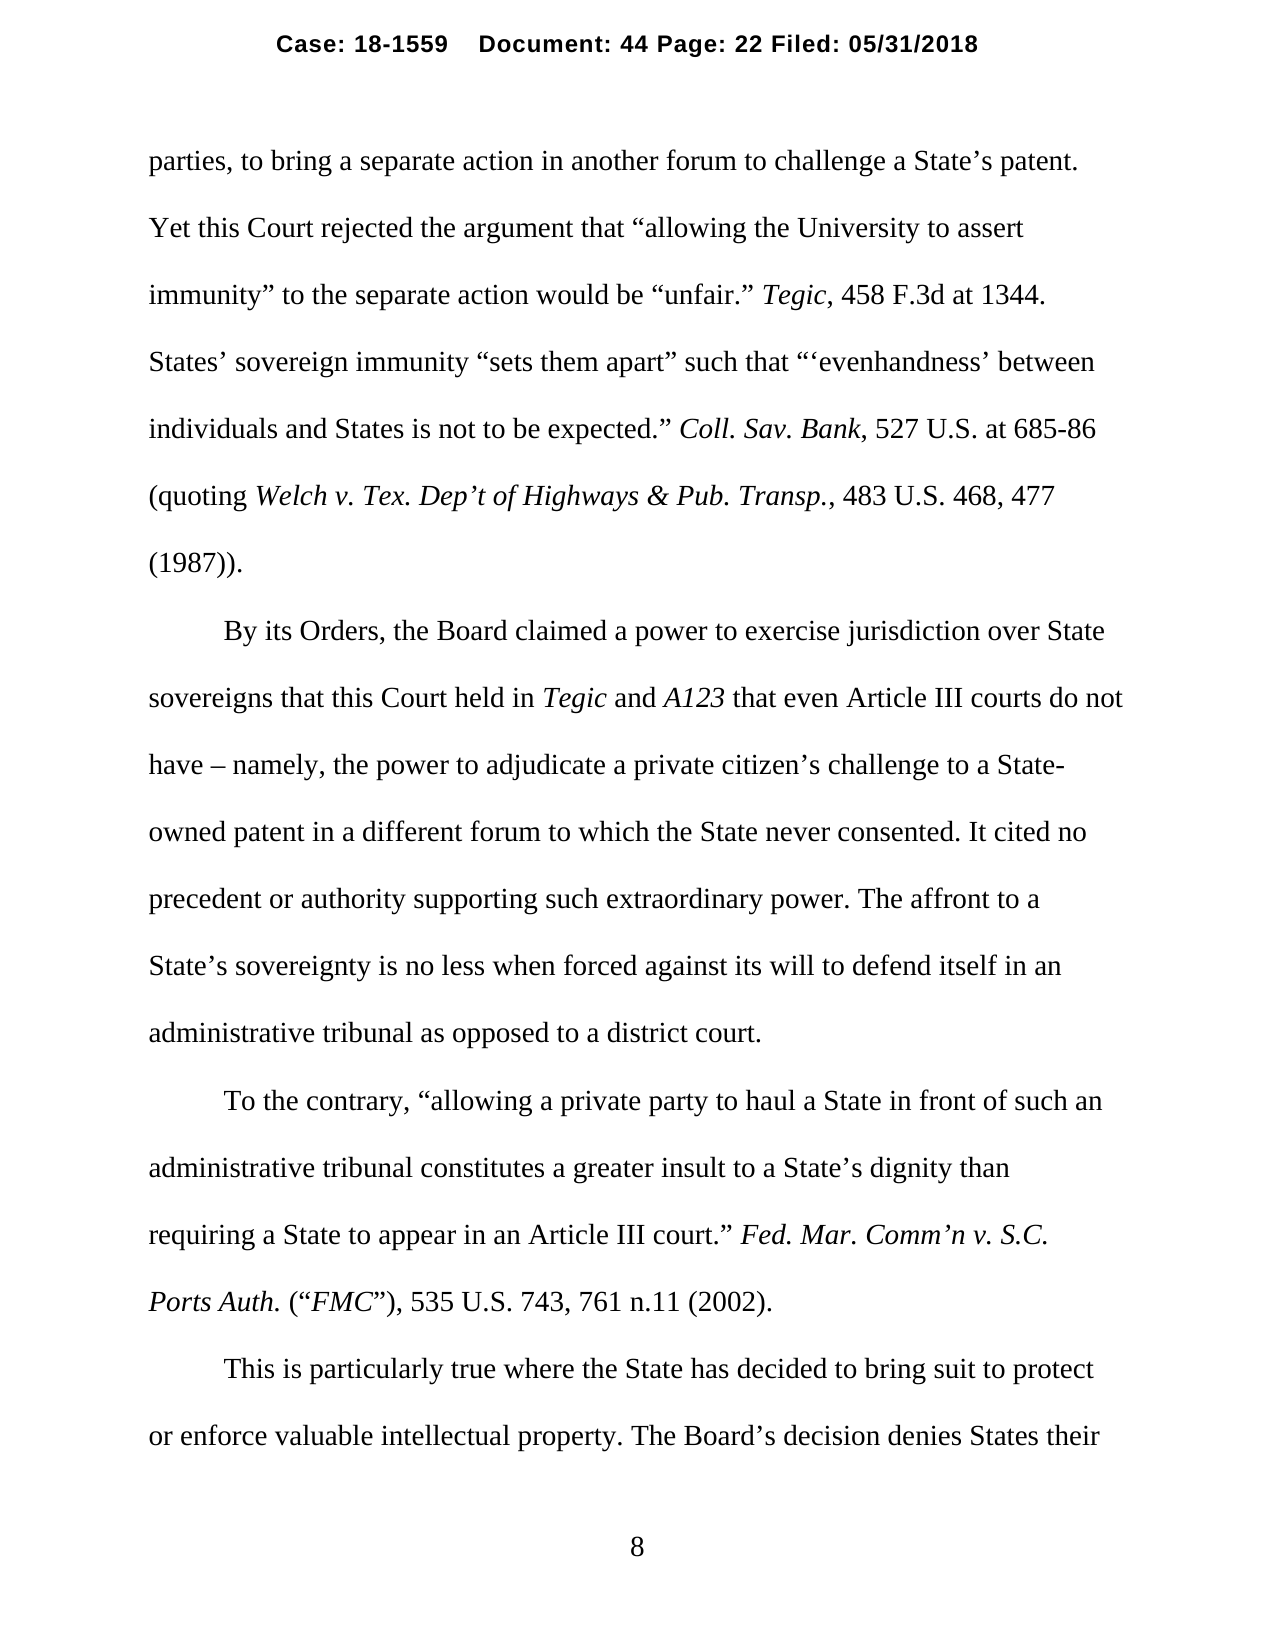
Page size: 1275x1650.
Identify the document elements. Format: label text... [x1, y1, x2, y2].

text parties, to bring a separate action in another forum to challenge a State’s patent. Yet this Court rejected the argument that “allowing the University to assert immunity” to the separate action would be “unfair.” Tegic, 458 F.3d at 1344. States’ sovereign immunity “sets them apart” such that “‘evenhandness’ between individuals and States is not to be expected.” Coll. Sav. Bank, 527 U.S. at 685-86 (quoting Welch v. Tex. Dep’t of Highways & Pub. Transp., 483 U.S. 468, 477 (1987)). [148, 117, 1111, 586]
text To the contrary, “allowing a private party to haul a State in front of such an administrative tribunal constitutes a greater insult to a State’s dignity than [148, 1056, 1111, 1191]
text Case: 18-1559 Document: 44 Page: 22 Filed: 05/31/2018 [276, 30, 1126, 58]
text By its Orders, the Board claimed a power to exercise jurisdiction over State sovereigns that this Court held in Tegic and A123 that even Article III courts do not have – namely, the power to adjudicate a private citizen’s challenge to a State-owned patent in a different forum to which the State never consented. It cited no precedent or authority supporting such extraordinary power. The affront to a State’s sovereignty is no less when forced against its will to defend itself in an administrative tribunal as opposed to a district court. [148, 587, 1126, 1056]
text requiring a State to appear in an Article III court.” Fed. Mar. Comm’n v. S.C. Ports Auth. (“FMC”), 535 U.S. 743, 761 n.11 (2002). [148, 1191, 1059, 1324]
text This is particularly true where the State has decided to bring suit to protect or enforce valuable intellectual property. The Board’s decision denies States their [148, 1324, 1111, 1458]
text 8 [148, 1529, 1126, 1563]
